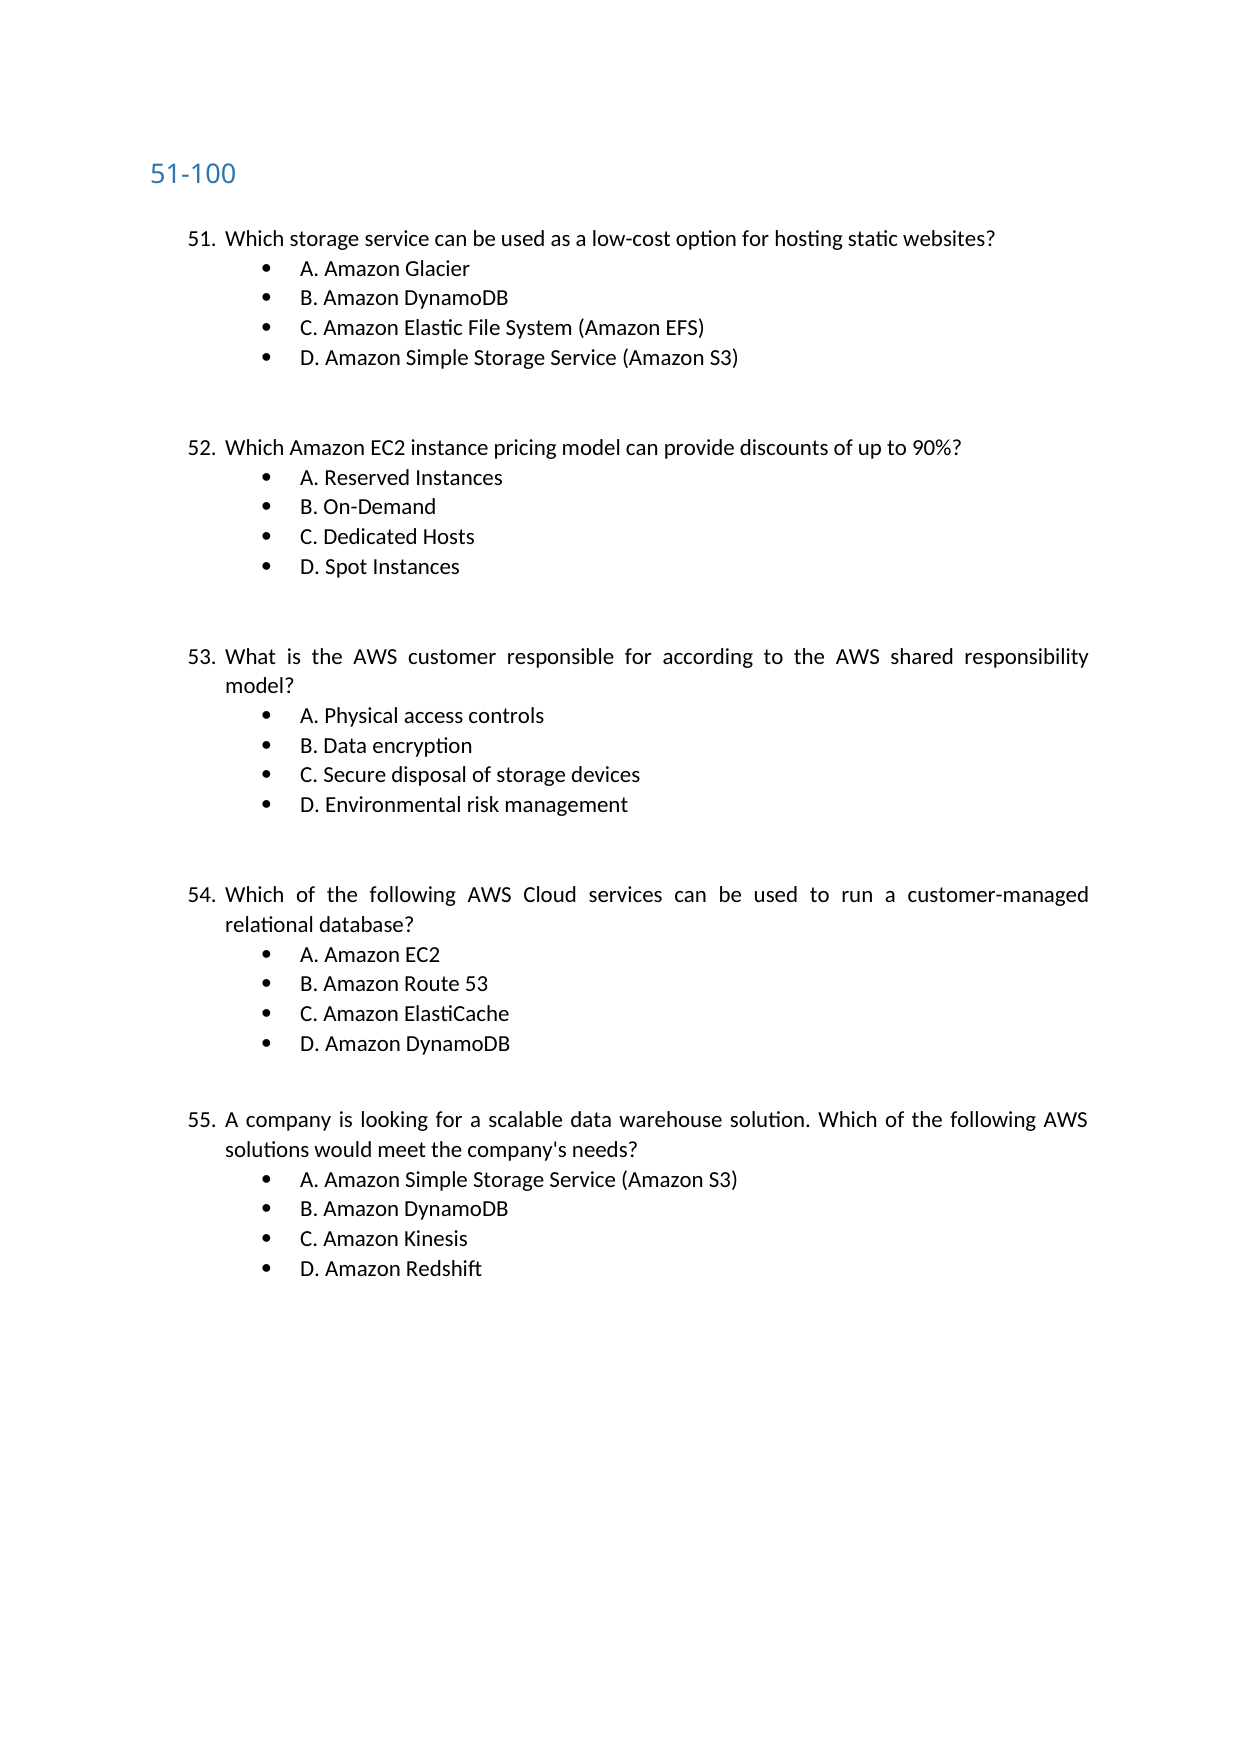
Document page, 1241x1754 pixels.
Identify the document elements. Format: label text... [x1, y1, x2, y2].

list C. Amazon Kinesis [262, 1224, 1090, 1252]
list B. Data encryption [262, 731, 1090, 759]
list C. Amazon Elastic File System (Amazon EFS) [262, 313, 1090, 341]
list A. Reserved Instances [262, 463, 1090, 491]
list A. Physical access controls [262, 701, 1090, 729]
list What is the AWS customer responsible for according to the AWS shared responsibility model? [187, 642, 1090, 699]
list C. Secure disposal of storage devices [262, 761, 1090, 789]
list A company is looking for a scalable data warehouse solution. Which of the following AWS solutions would meet the company's needs? [187, 1105, 1090, 1163]
list D. Spot Instances [262, 552, 1090, 580]
list D. Amazon Simple Storage Service (Amazon S3) [262, 343, 1090, 371]
list D. Amazon DynamoDB [262, 1029, 1090, 1057]
list D. Amazon Redshift [262, 1254, 1090, 1282]
list Which storage service can be used as a low-cost option for hosting static websites? [187, 224, 1090, 252]
list A. Amazon Simple Storage Service (Amazon S3) [262, 1165, 1090, 1193]
list C. Dedicated Hosts [262, 522, 1090, 550]
list C. Amazon ElastiCache [262, 999, 1090, 1027]
list B. Amazon DynamoDB [262, 283, 1090, 312]
list Which of the following AWS Cloud services can be used to run a customer-managed relational database? [187, 880, 1090, 938]
list B. Amazon DynamoDB [262, 1194, 1090, 1222]
list B. Amazon Route 53 [262, 969, 1090, 997]
list A. Amazon Glacier [262, 254, 1090, 282]
subtitle 51-100 [150, 154, 1090, 191]
list B. On-Demand [262, 492, 1090, 520]
list Which Amazon EC2 instance pricing model can provide discounts of up to 90%? [187, 433, 1090, 461]
list D. Environmental risk management [262, 790, 1090, 818]
list A. Amazon EC2 [262, 940, 1090, 968]
